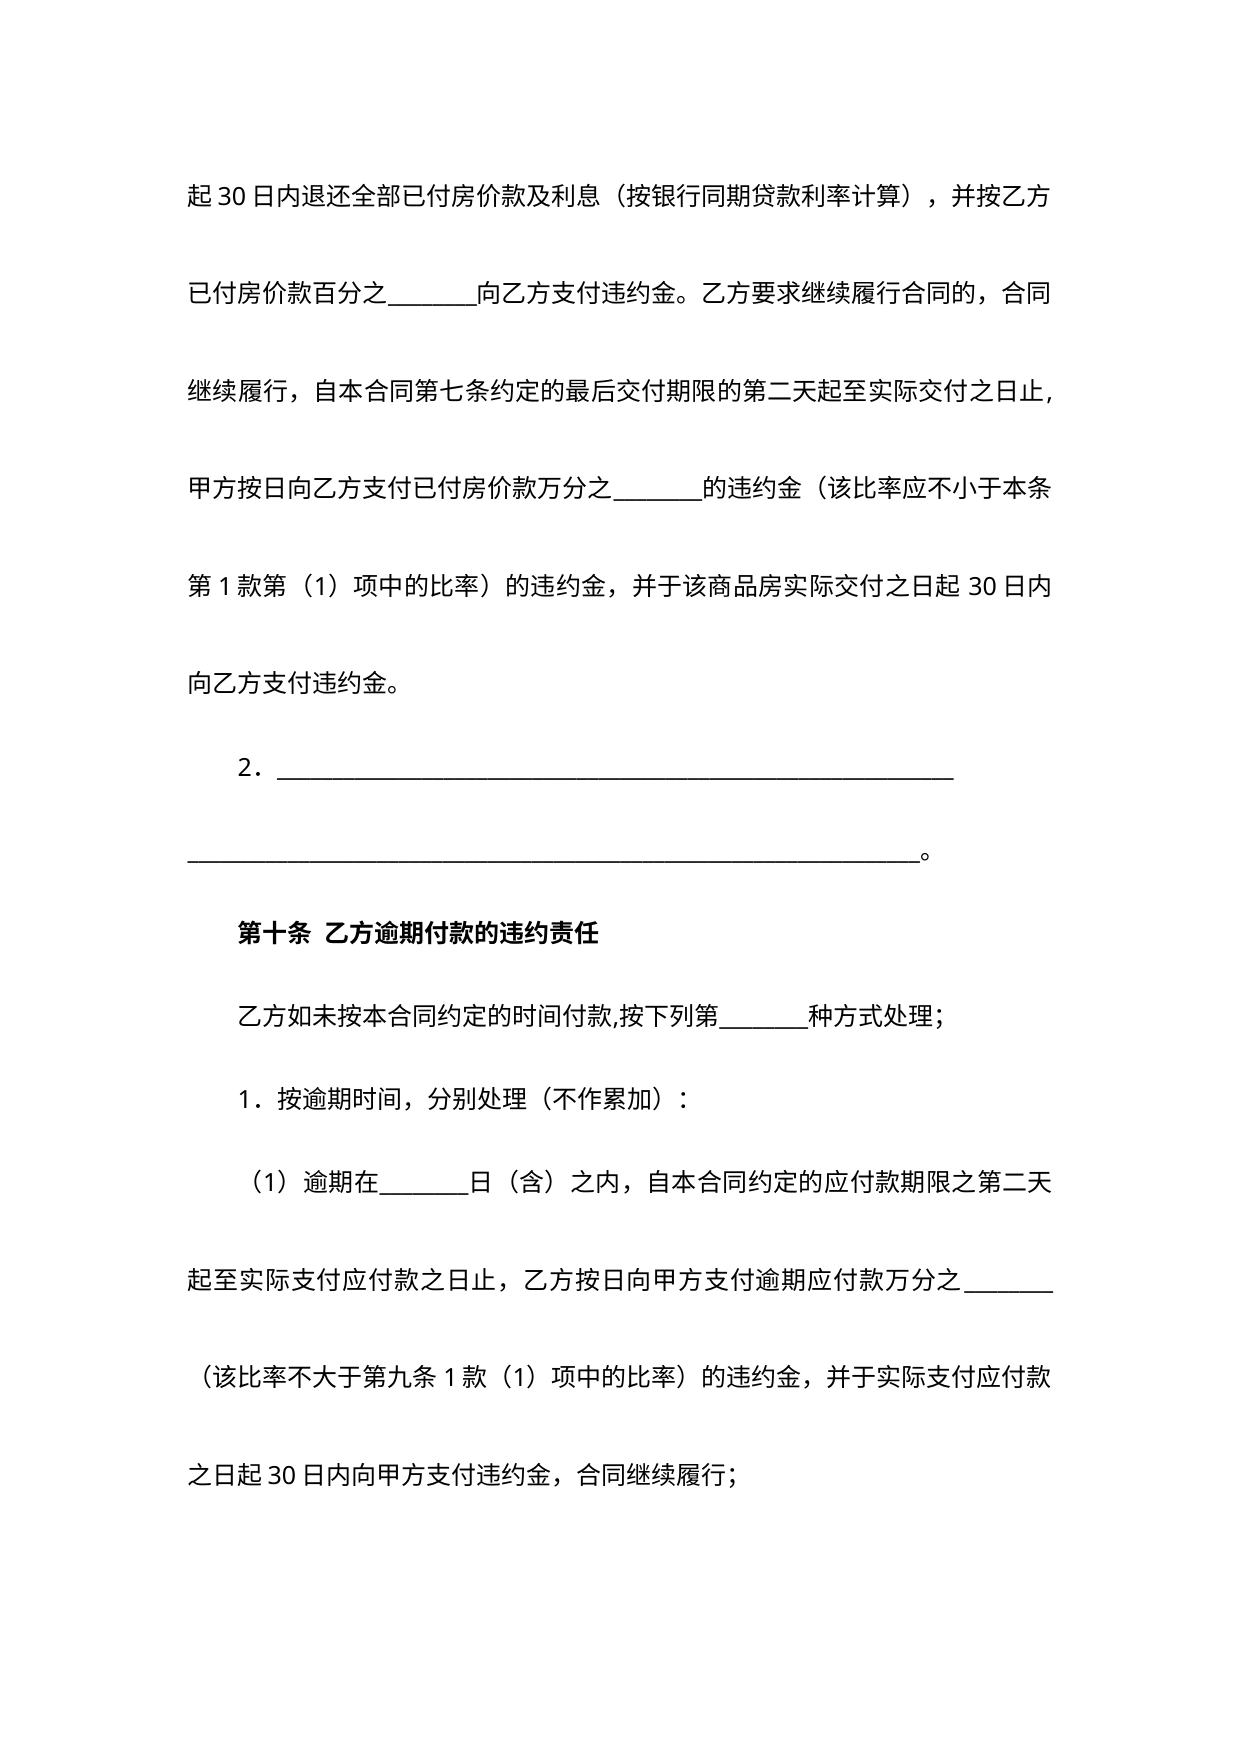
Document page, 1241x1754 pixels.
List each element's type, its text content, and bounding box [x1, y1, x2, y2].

text （1）逾期在________日（含）之内，自本合同约定的应付款期限之第二天起至实际支付应付款之日止，乙方按日向甲方支付逾期应付款万分之________（该比率不大于第九条1款（1）项中的比率）的违约金，并于实际支付应付款之日起30日内向甲方支付违约金，合同继续履行； [187, 1148, 1053, 1506]
text 第十条 乙方逾期付款的违约责任 [187, 899, 1053, 964]
text 乙方如未按本合同约定的时间付款,按下列第________种方式处理； [187, 982, 1053, 1047]
text 2．_____________________________________________________________ [187, 733, 1053, 798]
text 1．按逾期时间，分别处理（不作累加）： [187, 1065, 1053, 1130]
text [187, 162, 1053, 714]
text __________________________________________________________________。 [187, 816, 1053, 881]
